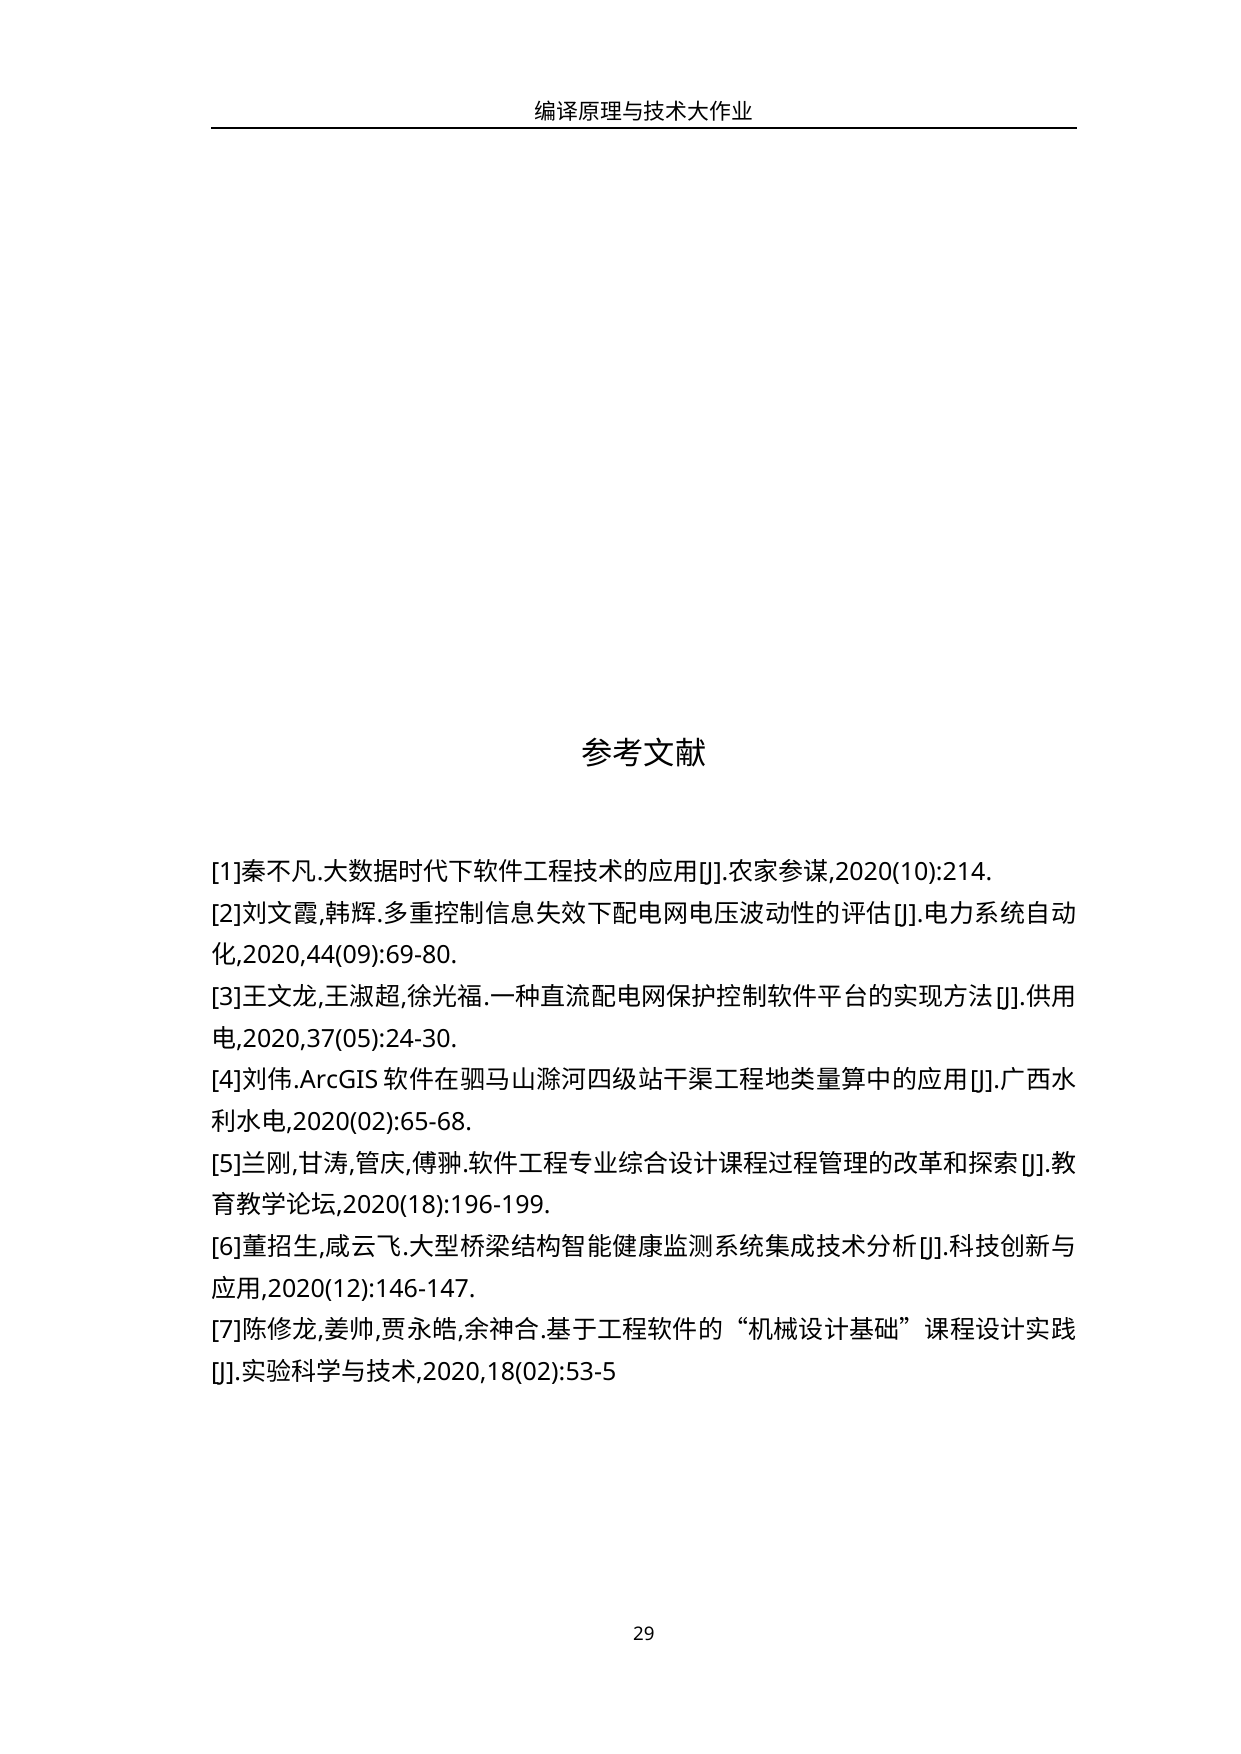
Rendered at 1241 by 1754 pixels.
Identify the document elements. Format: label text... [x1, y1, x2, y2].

subtitle 参考文献 [211, 728, 1077, 773]
list [1]秦不凡.大数据时代下软件工程技术的应用[J].农家参谋,2020(10):214. [211, 847, 1077, 889]
list [2]刘文霞,韩辉.多重控制信息失效下配电网电压波动性的评估[J].电力系统自动化,2020,44(09):69-80. [211, 889, 1077, 972]
list [4]刘伟.ArcGIS软件在驷马山滁河四级站干渠工程地类量算中的应用[J].广西水利水电,2020(02):65-68. [211, 1055, 1077, 1139]
list [6]董招生,咸云飞.大型桥梁结构智能健康监测系统集成技术分析[J].科技创新与应用,2020(12):146-147. [211, 1222, 1077, 1305]
list [3]王文龙,王淑超,徐光福.一种直流配电网保护控制软件平台的实现方法[J].供用电,2020,37(05):24-30. [211, 972, 1077, 1055]
list [7]陈修龙,姜帅,贾永皓,余神合.基于工程软件的“机械设计基础”课程设计实践[J].实验科学与技术,2020,18(02):53-5 [211, 1305, 1077, 1389]
list [5]兰刚,甘涛,管庆,傅翀.软件工程专业综合设计课程过程管理的改革和探索[J].教育教学论坛,2020(18):196-199. [211, 1139, 1077, 1222]
